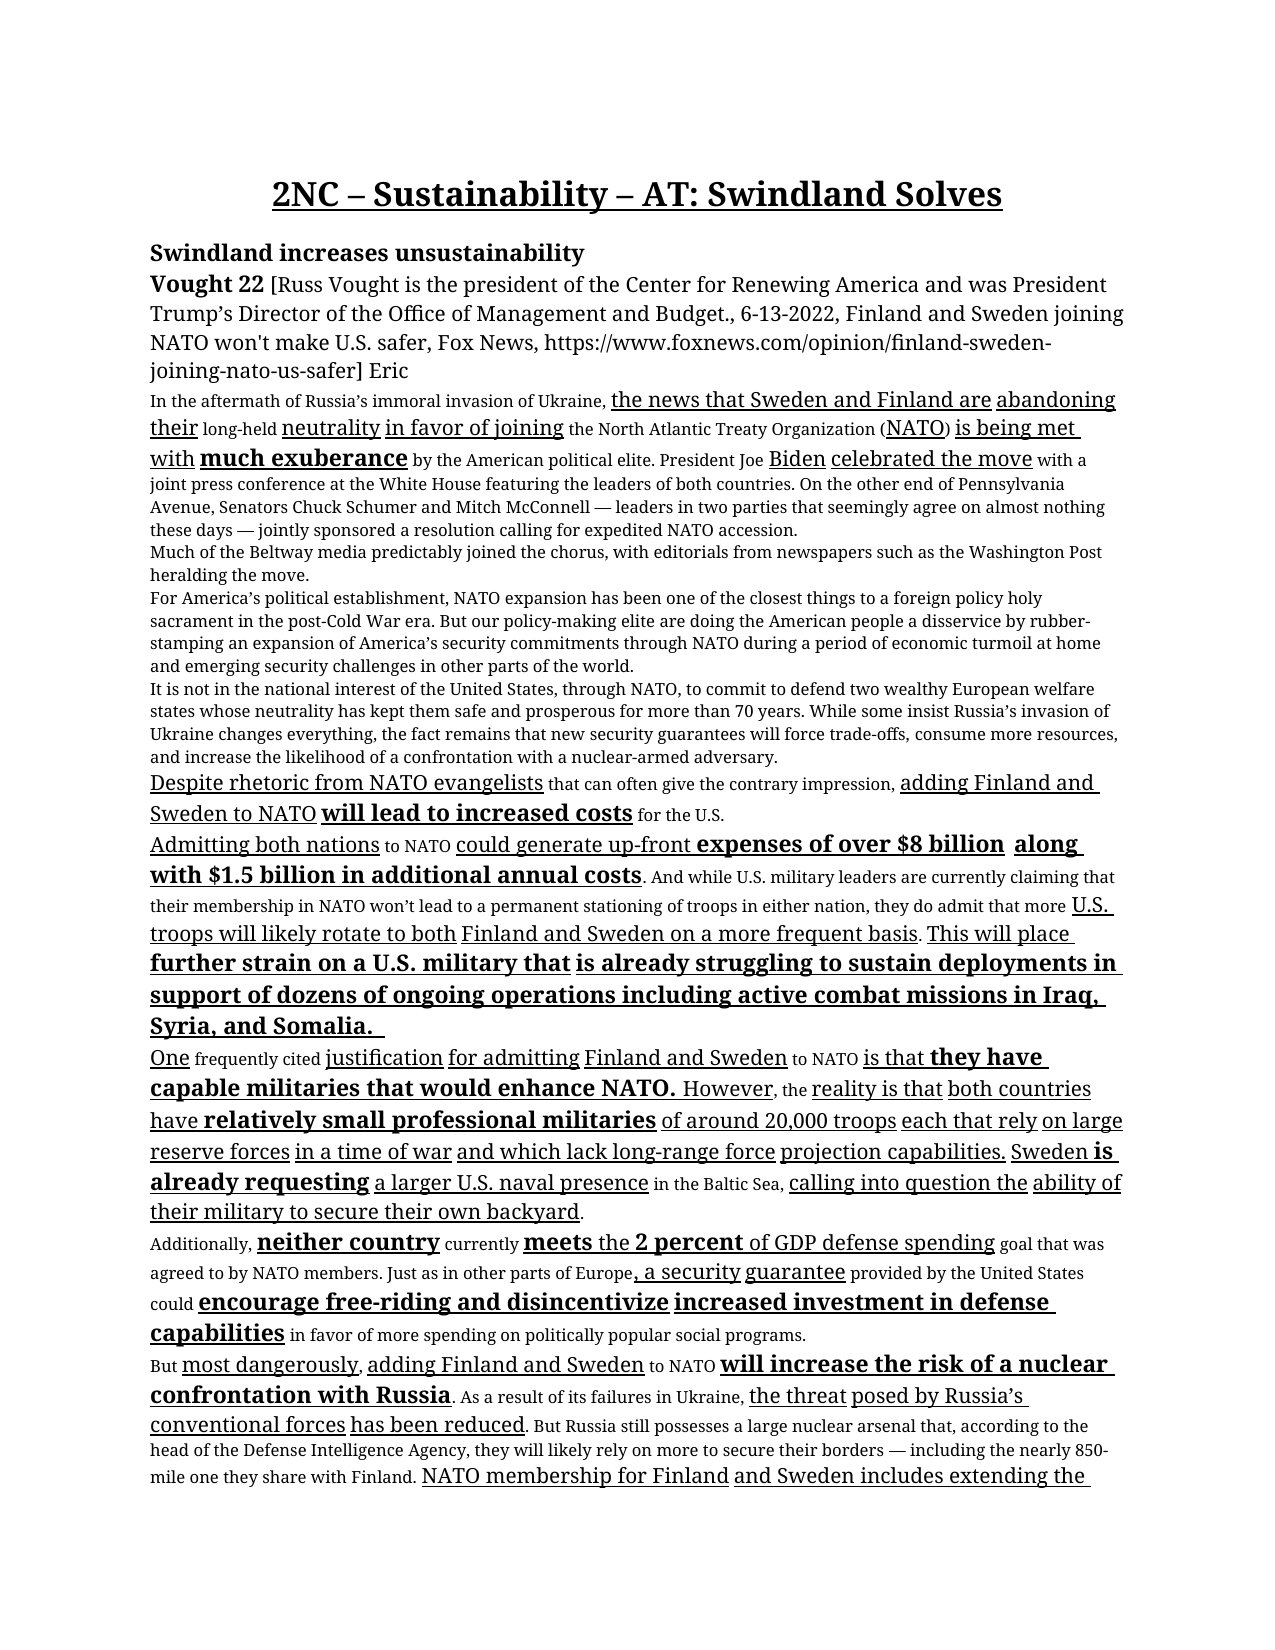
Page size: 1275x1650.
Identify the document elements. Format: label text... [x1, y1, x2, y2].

text Much of the Beltway media predictably joined the chorus, with editorials from newspapers such as the Washington Post heralding the move. [150, 541, 1125, 587]
text Vought 22 [Russ Vought is the president of the Center for Renewing America and was President Trump’s Director of the Office of Management and Budget., 6-13-2022, Finland and Sweden joining NATO won't make U.S. safer, Fox News, https://www.foxnews.com/opinion/finland-sweden-joining-nato-us-safer] Eric [150, 268, 1125, 385]
text Swindland increases unsustainability [150, 237, 1125, 268]
text 2NC – Sustainability – AT: Swindland Solves [150, 171, 1125, 216]
text Despite rhetoric from NATO evangelists that can often give the contrary impression, adding Finland and Sweden to NATO will lead to increased costs for the U.S. [150, 768, 1125, 828]
text One frequently cited justification for admitting Finland and Sweden to NATO is that they have capable militaries that would enhance NATO. However, the reality is that both countries have relatively small professional militaries of around 20,000 troops each that rely on large reserve forces in a time of war and which lack long-range force projection capabilities. Sweden is already requesting a larger U.S. naval presence in the Baltic Sea, calling into question the ability of their military to secure their own backyard. [150, 1041, 1125, 1226]
text It is not in the national interest of the United States, through NATO, to commit to defend two wealthy European welfare states whose neutrality has kept them safe and prosperous for more than 70 years. While some insist Russia’s invasion of Ukraine changes everything, the fact remains that new security guarantees will force trade-offs, consume more resources, and increase the likelihood of a confrontation with a nuclear-armed adversary. [150, 677, 1125, 768]
text Additionally, neither country currently meets the 2 percent of GDP defense spending goal that was agreed to by NATO members. Just as in other parts of Europe, a security guarantee provided by the United States could encourage free-riding and disincentivize increased investment in defense capabilities in favor of more spending on politically popular social programs. [150, 1226, 1125, 1348]
text Admitting both nations to NATO could generate up-front expenses of over $8 billion along with $1.5 billion in additional annual costs. And while U.S. military leaders are currently claiming that their membership in NATO won’t lead to a permanent stationing of troops in either nation, they do admit that more U.S. troops will likely rotate to both Finland and Sweden on a more frequent basis. This will place further strain on a U.S. military that is already struggling to sustain deployments in support of dozens of ongoing operations including active combat missions in Iraq, Syria, and Somalia. [150, 828, 1125, 1041]
text For America’s political establishment, NATO expansion has been one of the closest things to a foreign policy holy sacrament in the post-Cold War era. But our policy-making elite are doing the American people a disservice by rubber-stamping an expansion of America’s security commitments through NATO during a period of economic turmoil at home and emerging security challenges in other parts of the world. [150, 587, 1125, 677]
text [150, 1348, 1125, 1490]
text In the aftermath of Russia’s immoral invasion of Ukraine, the news that Sweden and Finland are abandoning their long-held neutrality in favor of joining the North Atlantic Treaty Organization (NATO) is being met with much exuberance by the American political elite. President Joe Biden celebrated the move with a joint press conference at the White House featuring the leaders of both countries. On the other end of Pennsylvania Avenue, Senators Chuck Schumer and Mitch McConnell — leaders in two parties that seemingly agree on almost nothing these days — jointly sponsored a resolution calling for expedited NATO accession. [150, 385, 1125, 541]
